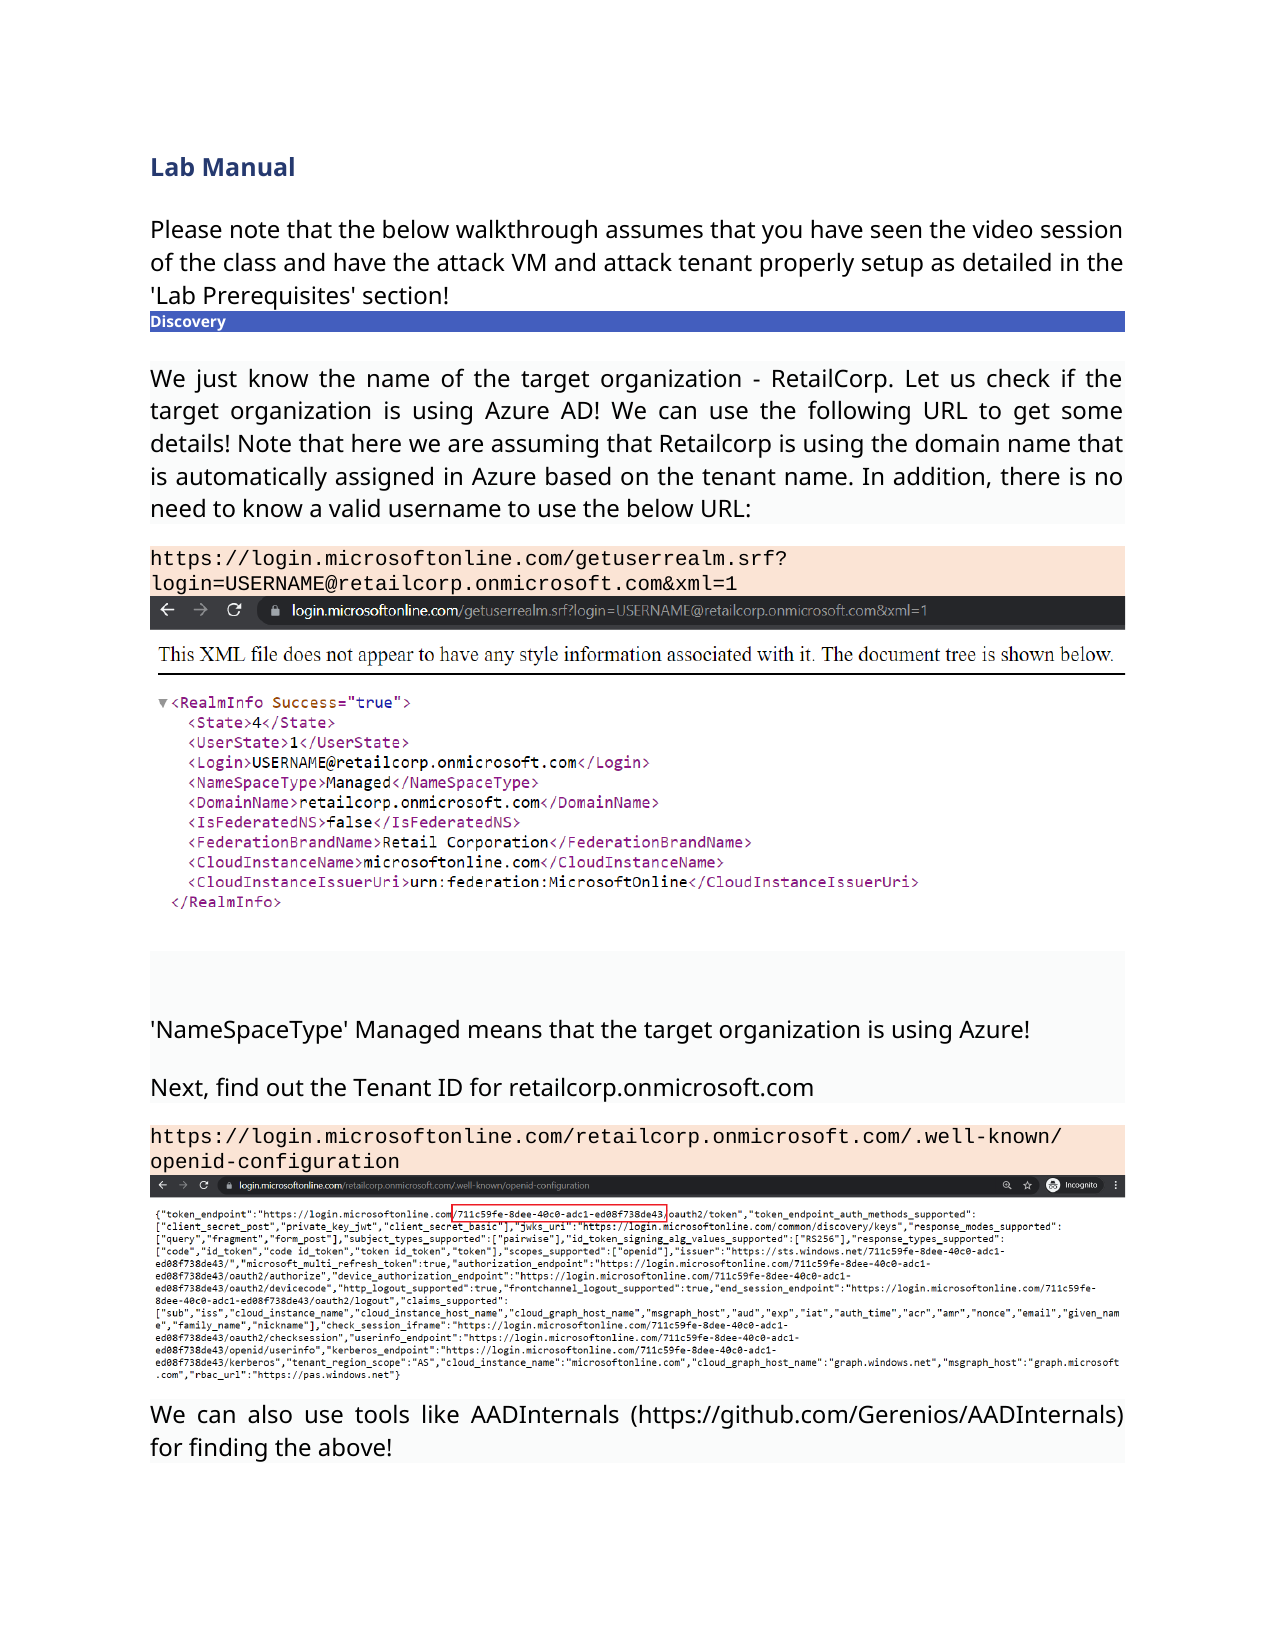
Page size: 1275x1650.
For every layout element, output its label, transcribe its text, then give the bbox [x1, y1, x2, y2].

text We can also use tools like AADInternals (https://github.com/Gerenios/AADInternals) for finding the above! [150, 1399, 1125, 1463]
text https://login.microsoftonline.com/getuserrealm.srf?login=USERNAME@retailcorp.onmicrosoft.com&xml=1 [150, 546, 1125, 596]
text 'NameSpaceType' Managed means that the target organization is using Azure! [150, 1013, 1125, 1046]
picture [150, 596, 1125, 951]
text Discovery [150, 311, 1125, 332]
text Please note that the below walkthrough assumes that you have seen the video session of the class and have the attack VM and attack tenant properly setup as detailed in the 'Lab Prerequisites' section! [150, 213, 1125, 311]
text Lab Manual [150, 150, 1125, 184]
picture [150, 1175, 1125, 1399]
text Next, find out the Tenant ID for retailcorp.onmicrosoft.com [150, 1071, 1125, 1103]
text https://login.microsoftonline.com/retailcorp.onmicrosoft.com/.well-known/openid-configuration [150, 1125, 1125, 1175]
text We just know the name of the target organization - RetailCorp. Let us check if the target organization is using Azure AD! We can use the following URL to get some details! Note that here we are assuming that Retailcorp is using the domain name that is automatically assigned in Azure based on the tenant name. In addition, there is no need to know a valid username to use the below URL: [150, 361, 1125, 524]
